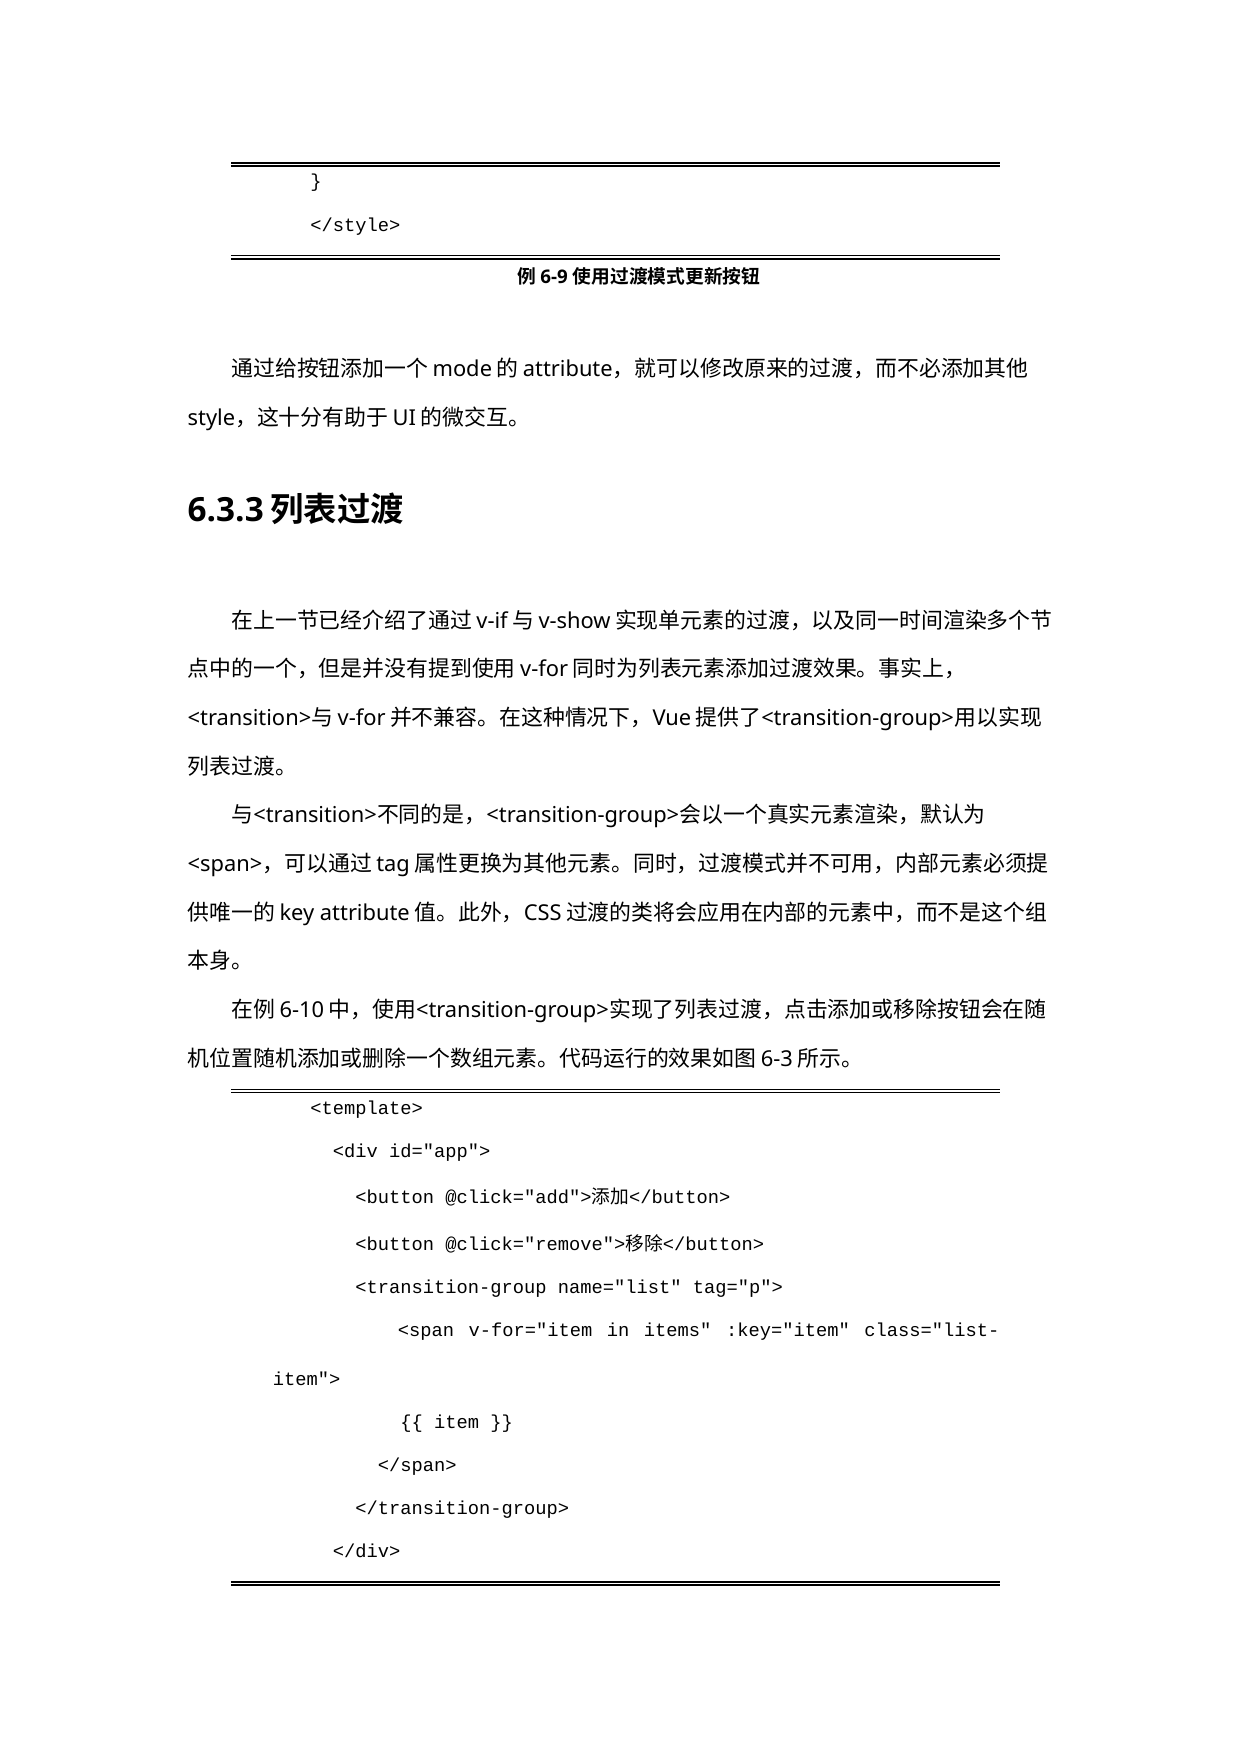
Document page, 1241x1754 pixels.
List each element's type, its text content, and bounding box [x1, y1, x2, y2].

text 在例6-10中，使用<transition-group>实现了列表过渡，点击添加或移除按钮会在随机位置随机添加或删除一个数组元素。代码运行的效果如图6-3所示。 [187, 991, 1053, 1073]
text 例6-9 使用过渡模式更新按钮 [187, 259, 1053, 292]
subtitle 6.3.3列表过渡 [187, 475, 1053, 540]
text 在上一节已经介绍了通过v-if与v-show实现单元素的过渡，以及同一时间渲染多个节点中的一个，但是并没有提到使用v-for同时为列表元素添加过渡效果。事实上，<transition>与v-for并不兼容。在这种情况下，Vue提供了<transition-group>用以实现列表过渡。 [187, 602, 1053, 781]
text 与<transition>不同的是，<transition-group>会以一个真实元素渲染，默认为<span>，可以通过tag属性更换为其他元素。同时，过渡模式并不可用，内部元素必须提供唯一的key attribute值。此外，CSS过渡的类将会应用在内部的元素中，而不是这个组本身。 [187, 797, 1053, 976]
text 通过给按钮添加一个mode的attribute，就可以修改原来的过渡，而不必添加其他style，这十分有助于UI的微交互。 [187, 351, 1053, 432]
